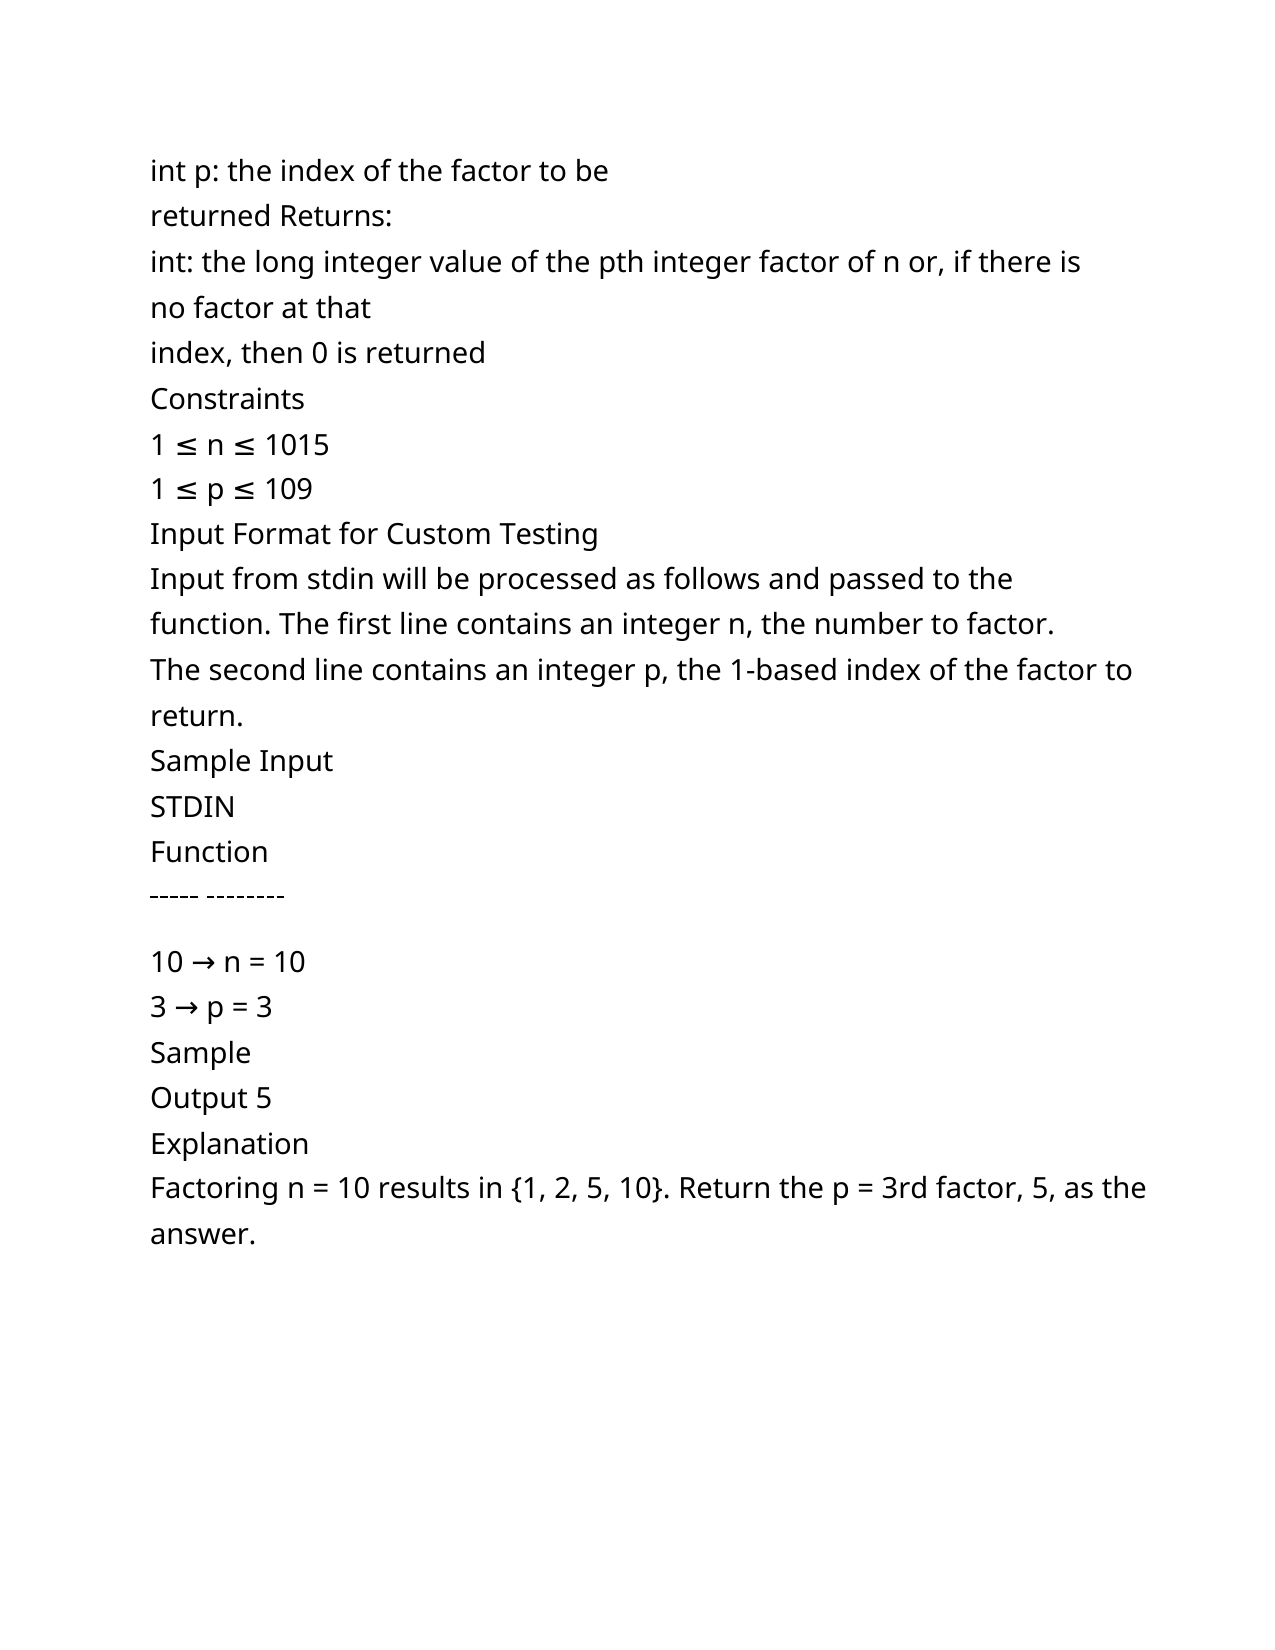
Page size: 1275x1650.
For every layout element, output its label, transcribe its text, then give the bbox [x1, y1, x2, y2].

text Input from stdin will be processed as follows and passed to the function. The first line contains an integer n, the number to factor. [150, 558, 1114, 643]
text Explanation [150, 1123, 1162, 1163]
text Input Format for Custom Testing [150, 513, 1162, 553]
text 3 → p = 3 Sample Output 5 [150, 986, 356, 1117]
text The second line contains an integer p, the 1-based index of the factor to return. [150, 649, 1141, 734]
text 1 ≤ n ≤ 1015 [150, 424, 1162, 463]
text 1 ≤ p ≤ 109 [150, 468, 1162, 508]
text Sample Input STDIN Function [150, 740, 359, 871]
text Factoring n = 10 results in {1, 2, 5, 10}. Return the p = 3rd factor, 5, as the answer. [150, 1168, 1162, 1253]
text 10 → n = 10 [150, 942, 1162, 981]
text int: the long integer value of the pth integer factor of n or, if there is no factor at that [150, 241, 1114, 327]
text int p: the index of the factor to be returned Returns: [150, 150, 729, 235]
text index, then 0 is returned Constraints [150, 332, 571, 418]
